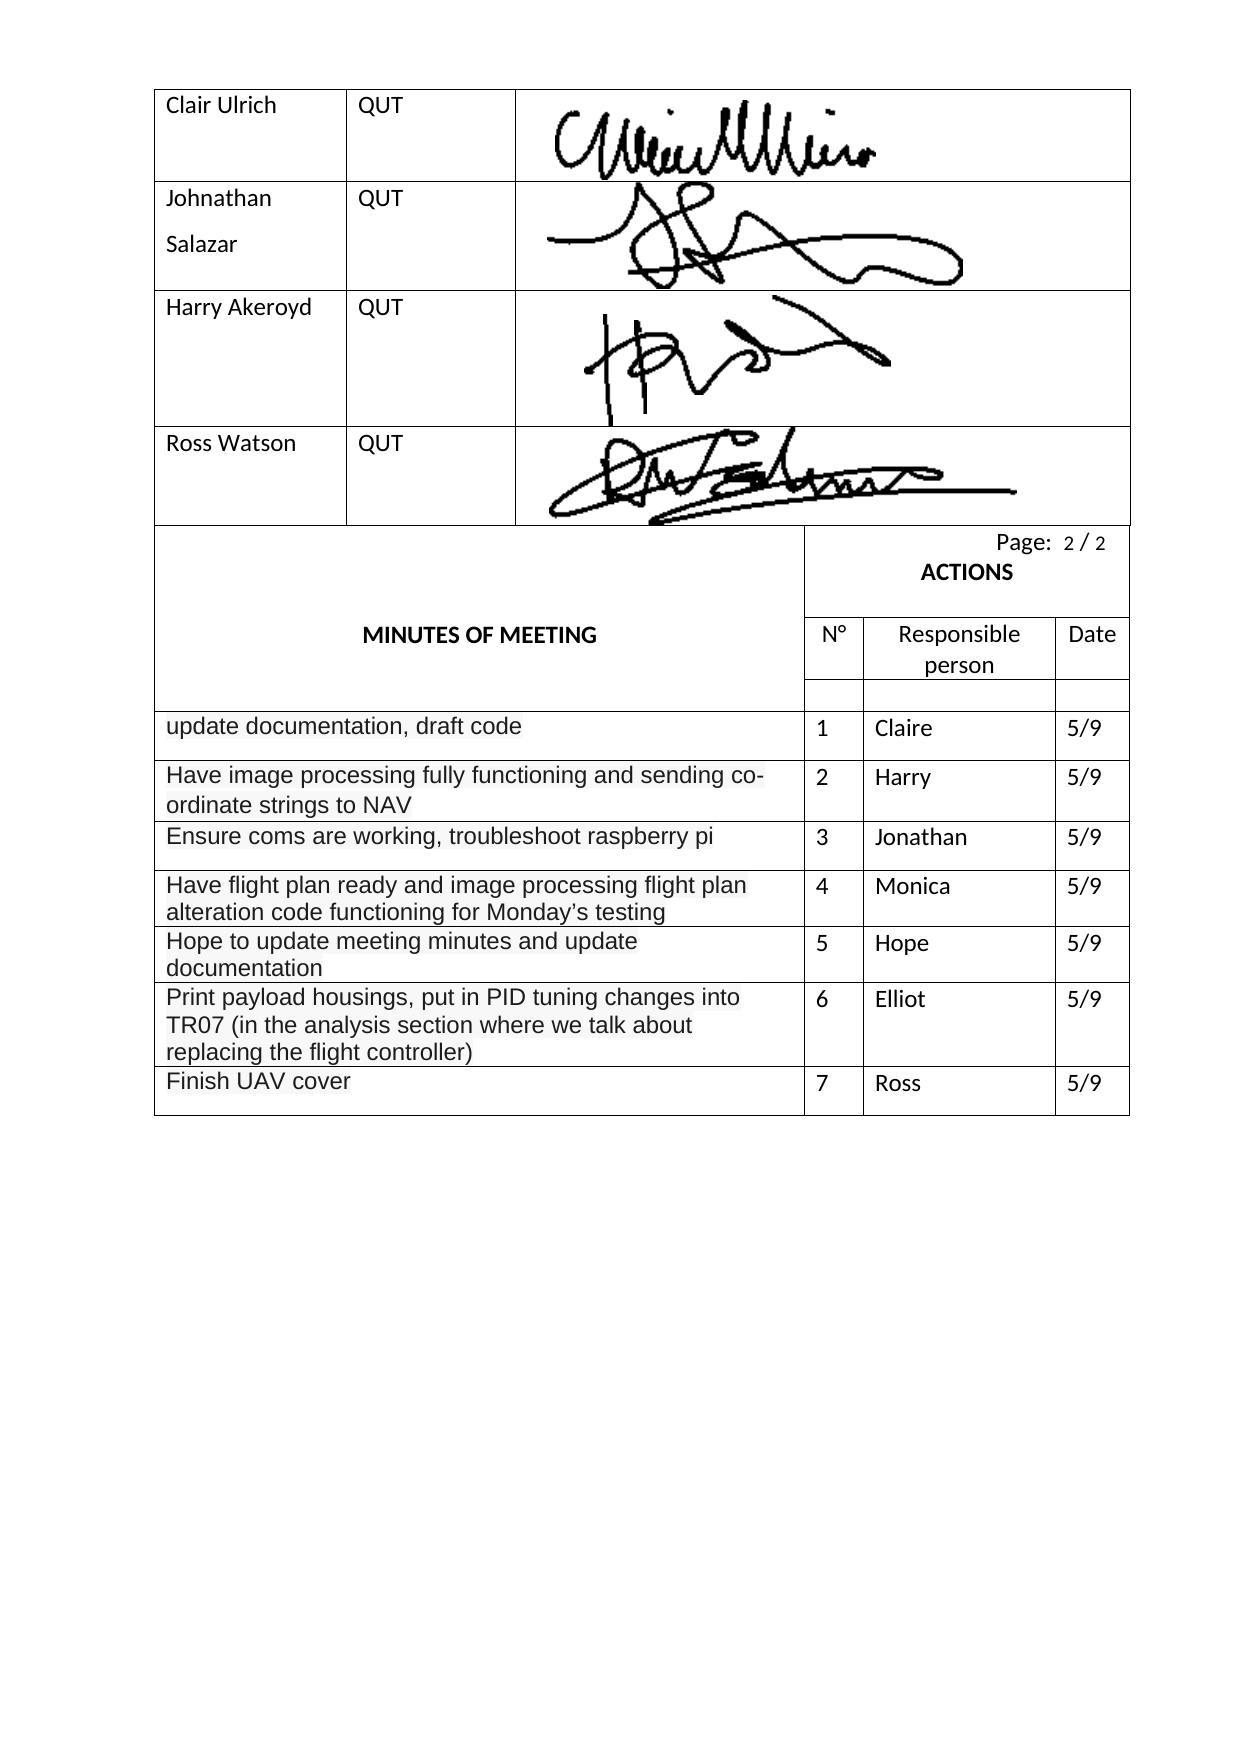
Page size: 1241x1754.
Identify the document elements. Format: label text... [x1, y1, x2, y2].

table_cell Claire [864, 712, 1055, 760]
table_cell Page: 3 / 3 ACTIONS [805, 526, 1129, 617]
table_cell 5/9 [1056, 761, 1129, 821]
table_cell 5/9 [1056, 822, 1129, 869]
table_cell 5/9 [1056, 1067, 1129, 1115]
table_cell Johnathan Salazar [155, 182, 346, 290]
table_cell QUT [347, 427, 515, 524]
table_cell Clair Ulrich [155, 90, 346, 181]
table_cell [516, 291, 1130, 426]
table_cell Finish UAV cover [155, 1067, 804, 1115]
table_cell QUT [347, 182, 515, 290]
table_cell Ross Watson [155, 427, 346, 524]
table_cell 7 [805, 1067, 863, 1115]
table_cell Jonathan [864, 822, 1055, 869]
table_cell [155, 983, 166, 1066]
picture [555, 100, 876, 180]
table_cell [805, 680, 863, 711]
table_cell Monica [864, 871, 1055, 926]
table_cell [516, 182, 1130, 290]
table_cell 3 [805, 822, 863, 869]
table_cell Date [1056, 618, 1129, 679]
table_cell QUT [347, 291, 515, 426]
table_cell 5/9 [1056, 871, 1129, 926]
table_cell [516, 427, 549, 524]
table_cell 5 [805, 927, 863, 982]
table_cell Have flight plan ready and image processing flight plan alteration code functioning for Monday’s testing [666, 871, 804, 926]
table_cell Harry [864, 761, 1055, 821]
table_cell [516, 90, 1130, 181]
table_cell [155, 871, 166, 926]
table_cell 5/9 [1056, 983, 1129, 1066]
table_cell [1017, 427, 1130, 524]
table_cell Hope to update meeting minutes and update documentation [323, 927, 804, 982]
table_cell Print payload housings, put in PID tuning changes into TR07 (in the analysis section where we talk about replacing the flight controller) [473, 983, 804, 1066]
picture [549, 426, 1017, 525]
table_cell 5/9 [1056, 712, 1129, 760]
table_cell Elliot [864, 983, 1055, 1066]
table_cell Ensure coms are working, troubleshoot raspberry pi [155, 822, 804, 869]
table_cell 4 [805, 871, 863, 926]
table_cell Ross [864, 1067, 1055, 1115]
table_cell MINUTES OF MEETING [155, 526, 804, 711]
table_cell 5/9 [1056, 927, 1129, 982]
picture [547, 181, 963, 289]
table_cell 6 [805, 983, 863, 1066]
table_cell [864, 680, 1055, 711]
table_cell 1 [805, 712, 863, 760]
table_cell QUT [347, 90, 515, 181]
table_cell Responsible person [864, 618, 1055, 679]
table_cell Hope [864, 927, 1055, 982]
table_cell Have image processing fully functioning and sending co-ordinate strings to NAV [155, 761, 804, 821]
table_cell update documentation, draft code [155, 712, 804, 760]
table_cell 2 [805, 761, 863, 821]
table_cell Harry Akeroyd [155, 291, 346, 426]
table_cell N° [805, 618, 863, 679]
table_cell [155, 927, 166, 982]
table_cell [1056, 680, 1129, 711]
